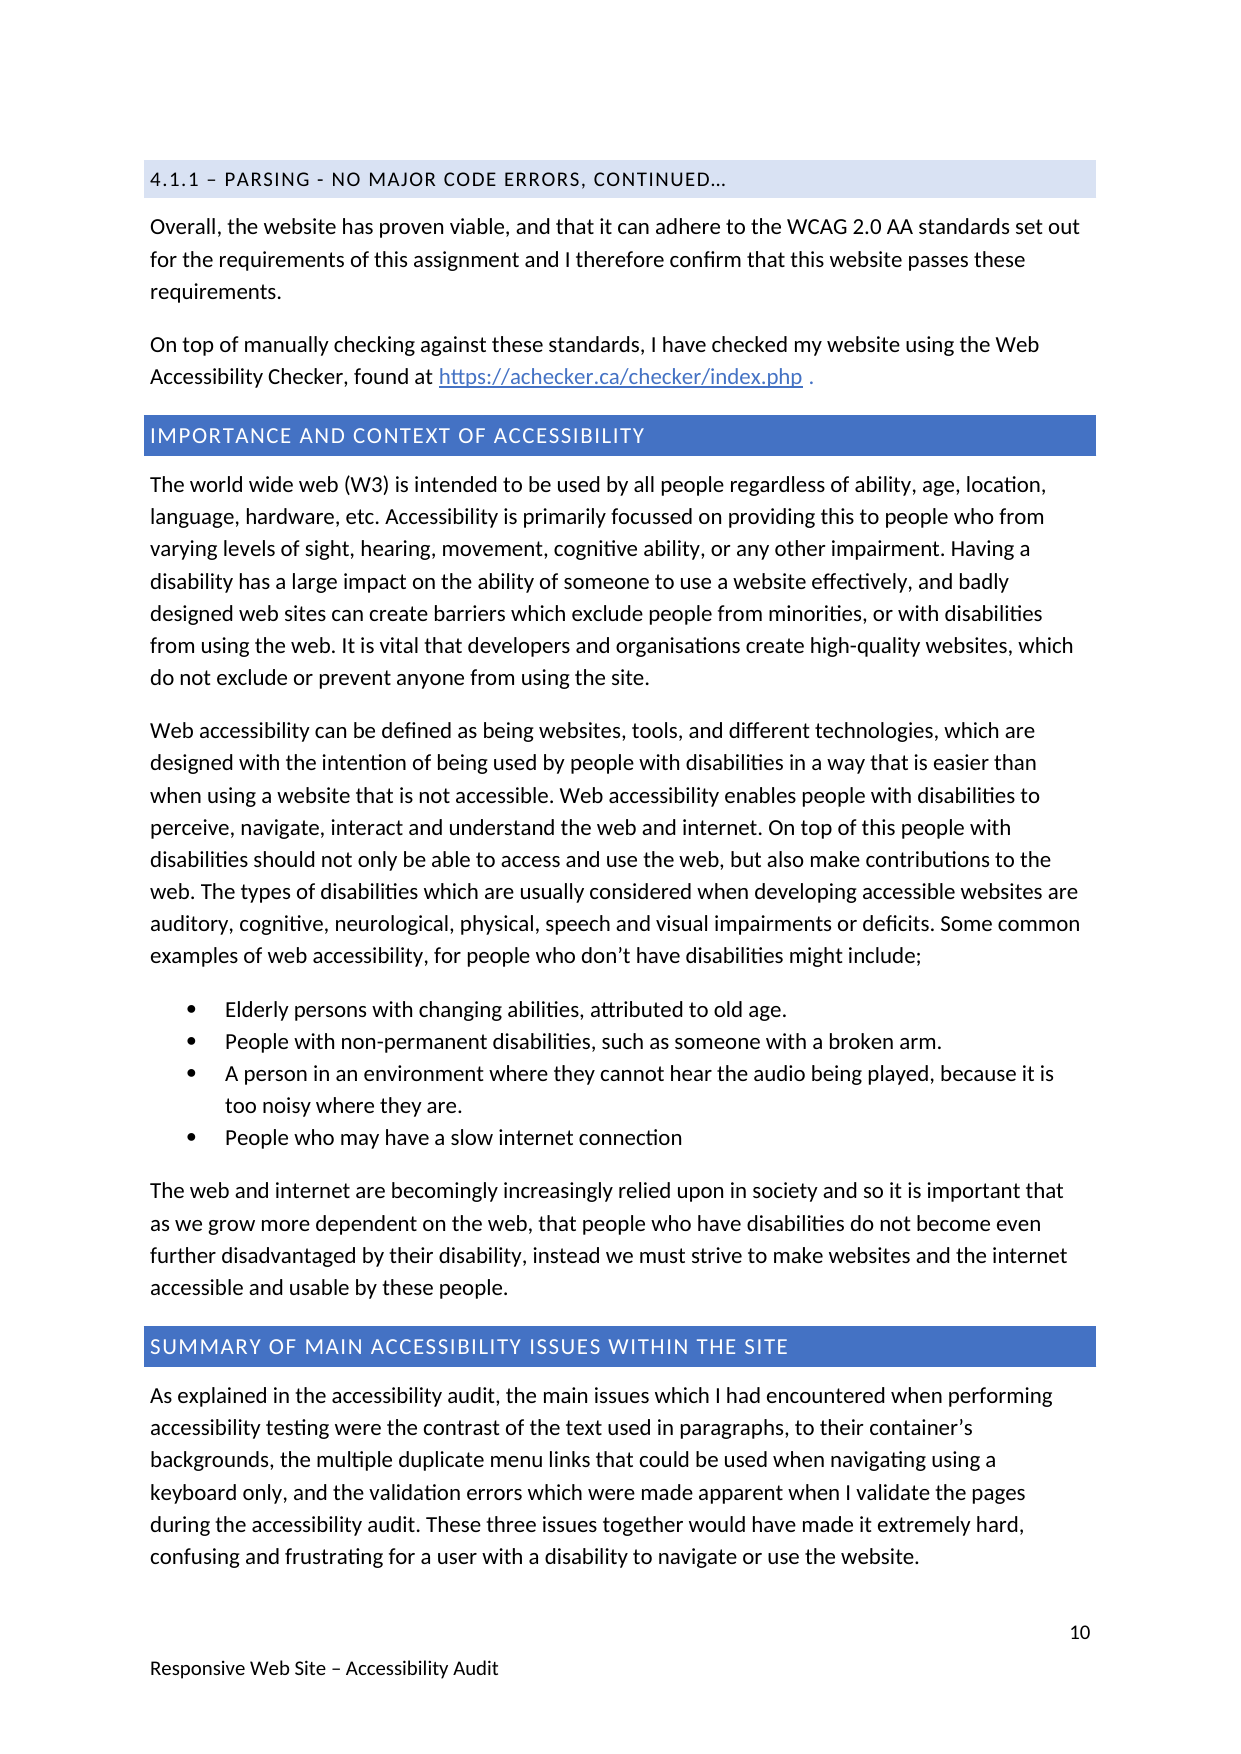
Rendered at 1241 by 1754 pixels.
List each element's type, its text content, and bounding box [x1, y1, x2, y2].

subtitle 4.1.1 – Parsing - No major code errors, continued… [150, 167, 1090, 192]
subtitle Importance and context of accessibility [150, 421, 1090, 449]
list People with non-permanent disabilities, such as someone with a broken arm. [187, 1027, 1090, 1055]
list A person in an environment where they cannot hear the audio being played, because it is too noisy where they are. [187, 1059, 1090, 1119]
subtitle Summary of main accessibility issues within the site [150, 1332, 1090, 1360]
list People who may have a slow internet connection [187, 1123, 1090, 1151]
text The world wide web (W3) is intended to be used by all people regardless of ability, age, location, language, hardware, etc. Accessibility is primarily focussed on providing this to people who from varying levels of sight, hearing, movement, cognitive ability, or any other impairment. Having a disability has a large impact on the ability of someone to use a website effectively, and badly designed web sites can create barriers which exclude people from minorities, or with disabilities from using the web. It is vital that developers and organisations create high-quality websites, which do not exclude or prevent anyone from using the site. [150, 470, 1090, 691]
list Elderly persons with changing abilities, attributed to old age. [187, 995, 1090, 1023]
text On top of manually checking against these standards, I have checked my website using the Web Accessibility Checker, found at https://achecker.ca/checker/index.php . [150, 330, 1090, 390]
text Web accessibility can be defined as being websites, tools, and different technologies, which are designed with the intention of being used by people with disabilities in a way that is easier than when using a website that is not accessible. Web accessibility enables people with disabilities to perceive, navigate, interact and understand the web and internet. On top of this people with disabilities should not only be able to access and use the web, but also make contributions to the web. The types of disabilities which are usually considered when developing accessible websites are auditory, cognitive, neurological, physical, speech and visual impairments or deficits. Some common examples of web accessibility, for people who don’t have disabilities might include; [150, 716, 1090, 970]
text Overall, the website has proven viable, and that it can adhere to the WCAG 2.0 AA standards set out for the requirements of this assignment and I therefore confirm that this website passes these requirements. [150, 212, 1090, 305]
text As explained in the accessibility audit, the main issues which I had encountered when performing accessibility testing were the contrast of the text used in paragraphs, to their container’s backgrounds, the multiple duplicate menu links that could be used when navigating using a keyboard only, and the validation errors which were made apparent when I validate the pages during the accessibility audit. These three issues together would have made it extremely hard, confusing and frustrating for a user with a disability to navigate or use the website. [150, 1381, 1090, 1570]
text The web and internet are becomingly increasingly relied upon in society and so it is important that as we grow more dependent on the web, that people who have disabilities do not become even further disadvantaged by their disability, instead we must strive to make websites and the internet accessible and usable by these people. [150, 1176, 1090, 1301]
